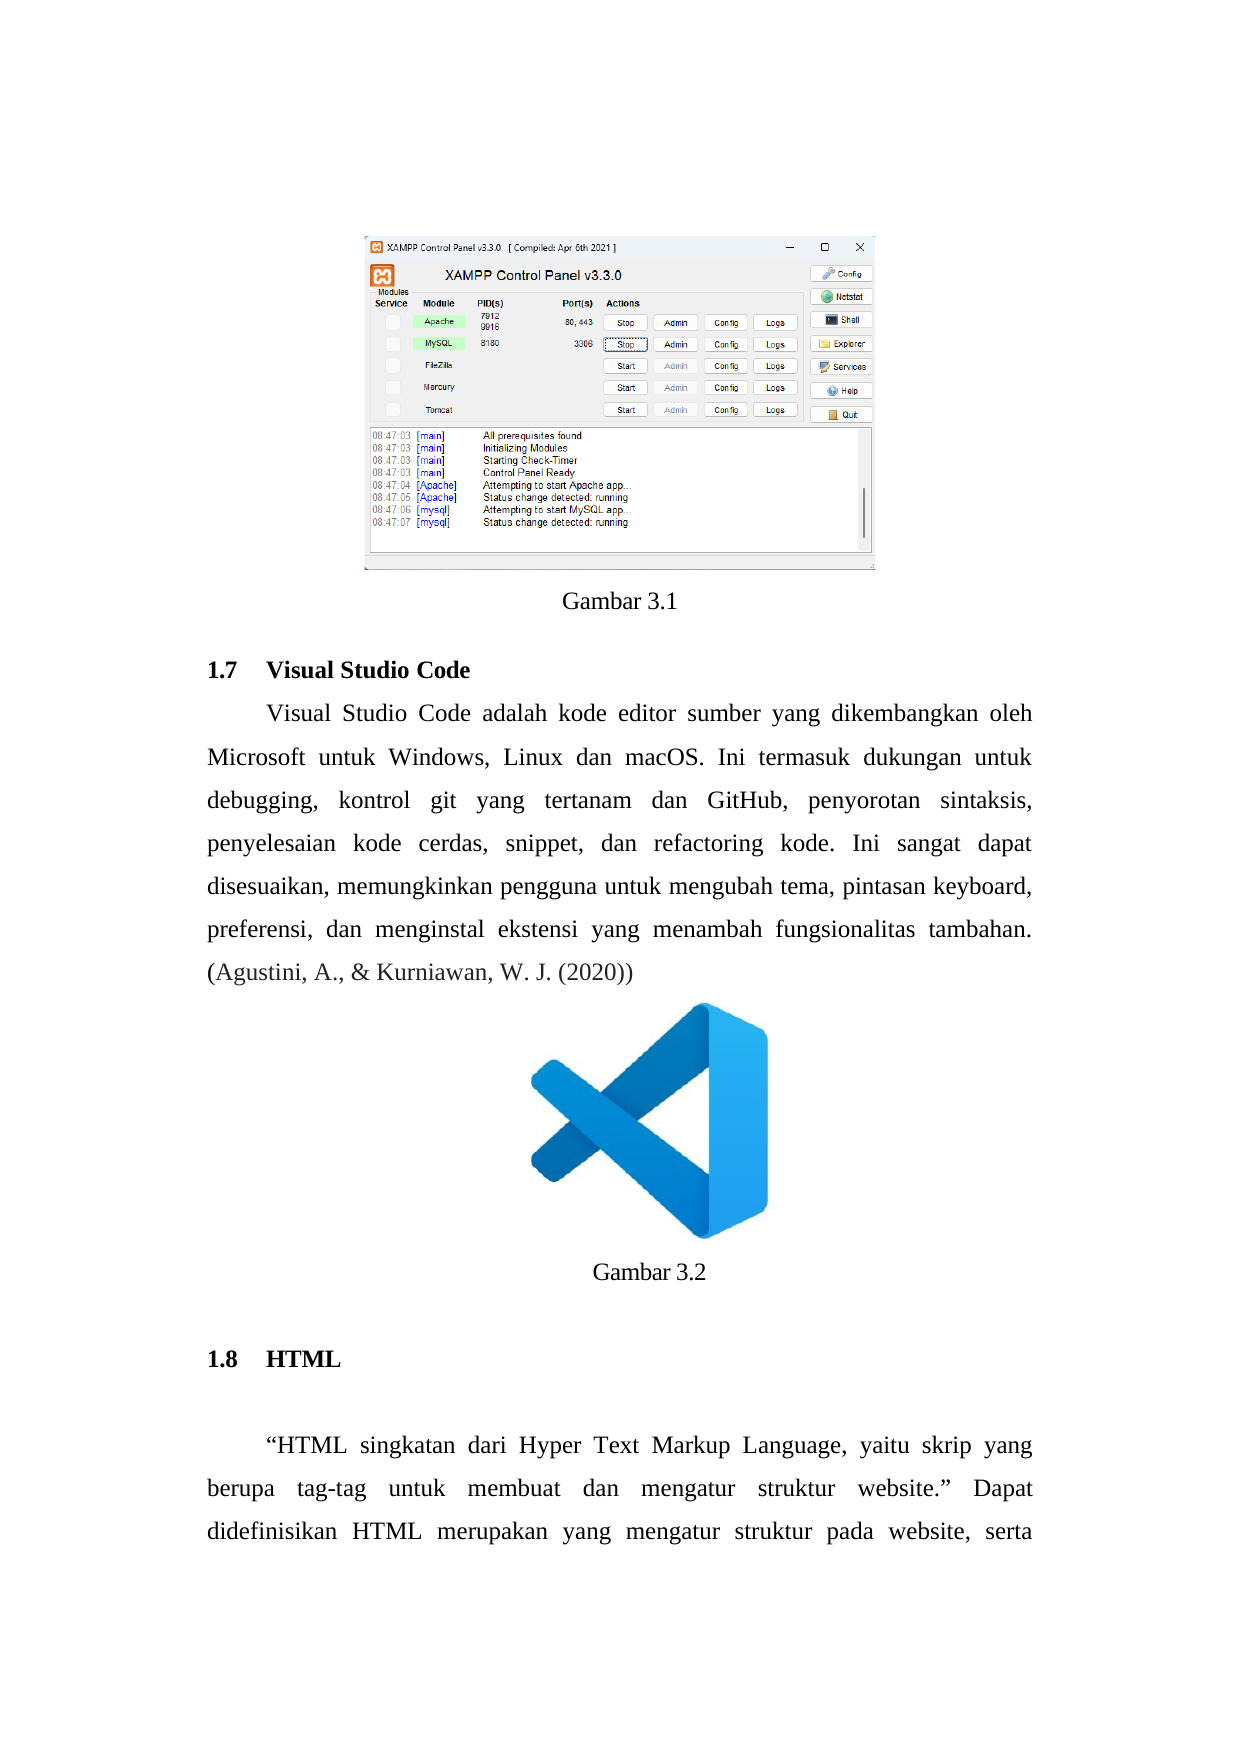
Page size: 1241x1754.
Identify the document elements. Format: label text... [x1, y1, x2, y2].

picture [364, 236, 876, 570]
subtitle Visual Studio Code adalah kode editor sumber yang dikembangkan oleh Microsoft untuk Windows, Linux dan macOS. Ini termasuk dukungan untuk debugging, kontrol git yang tertanam dan GitHub, penyorotan sintaksis, penyelesaian kode cerdas, snippet, dan refactoring kode. Ini sangat dapat disesuaikan, memungkinkan pengguna untuk mengubah tema, pintasan keyboard, preferensi, dan menginstal ekstensi yang menambah fungsionalitas tambahan. (Agustini, A., & Kurniawan, W. J. (2020)) [207, 698, 1033, 986]
subtitle Visual Studio Code [207, 655, 850, 684]
subtitle Gambar 3.1 [207, 586, 1033, 615]
picture [530, 1000, 769, 1241]
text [207, 1430, 1033, 1545]
subtitle Gambar 3.2 [266, 1257, 1033, 1286]
subtitle HTML [207, 1344, 850, 1372]
